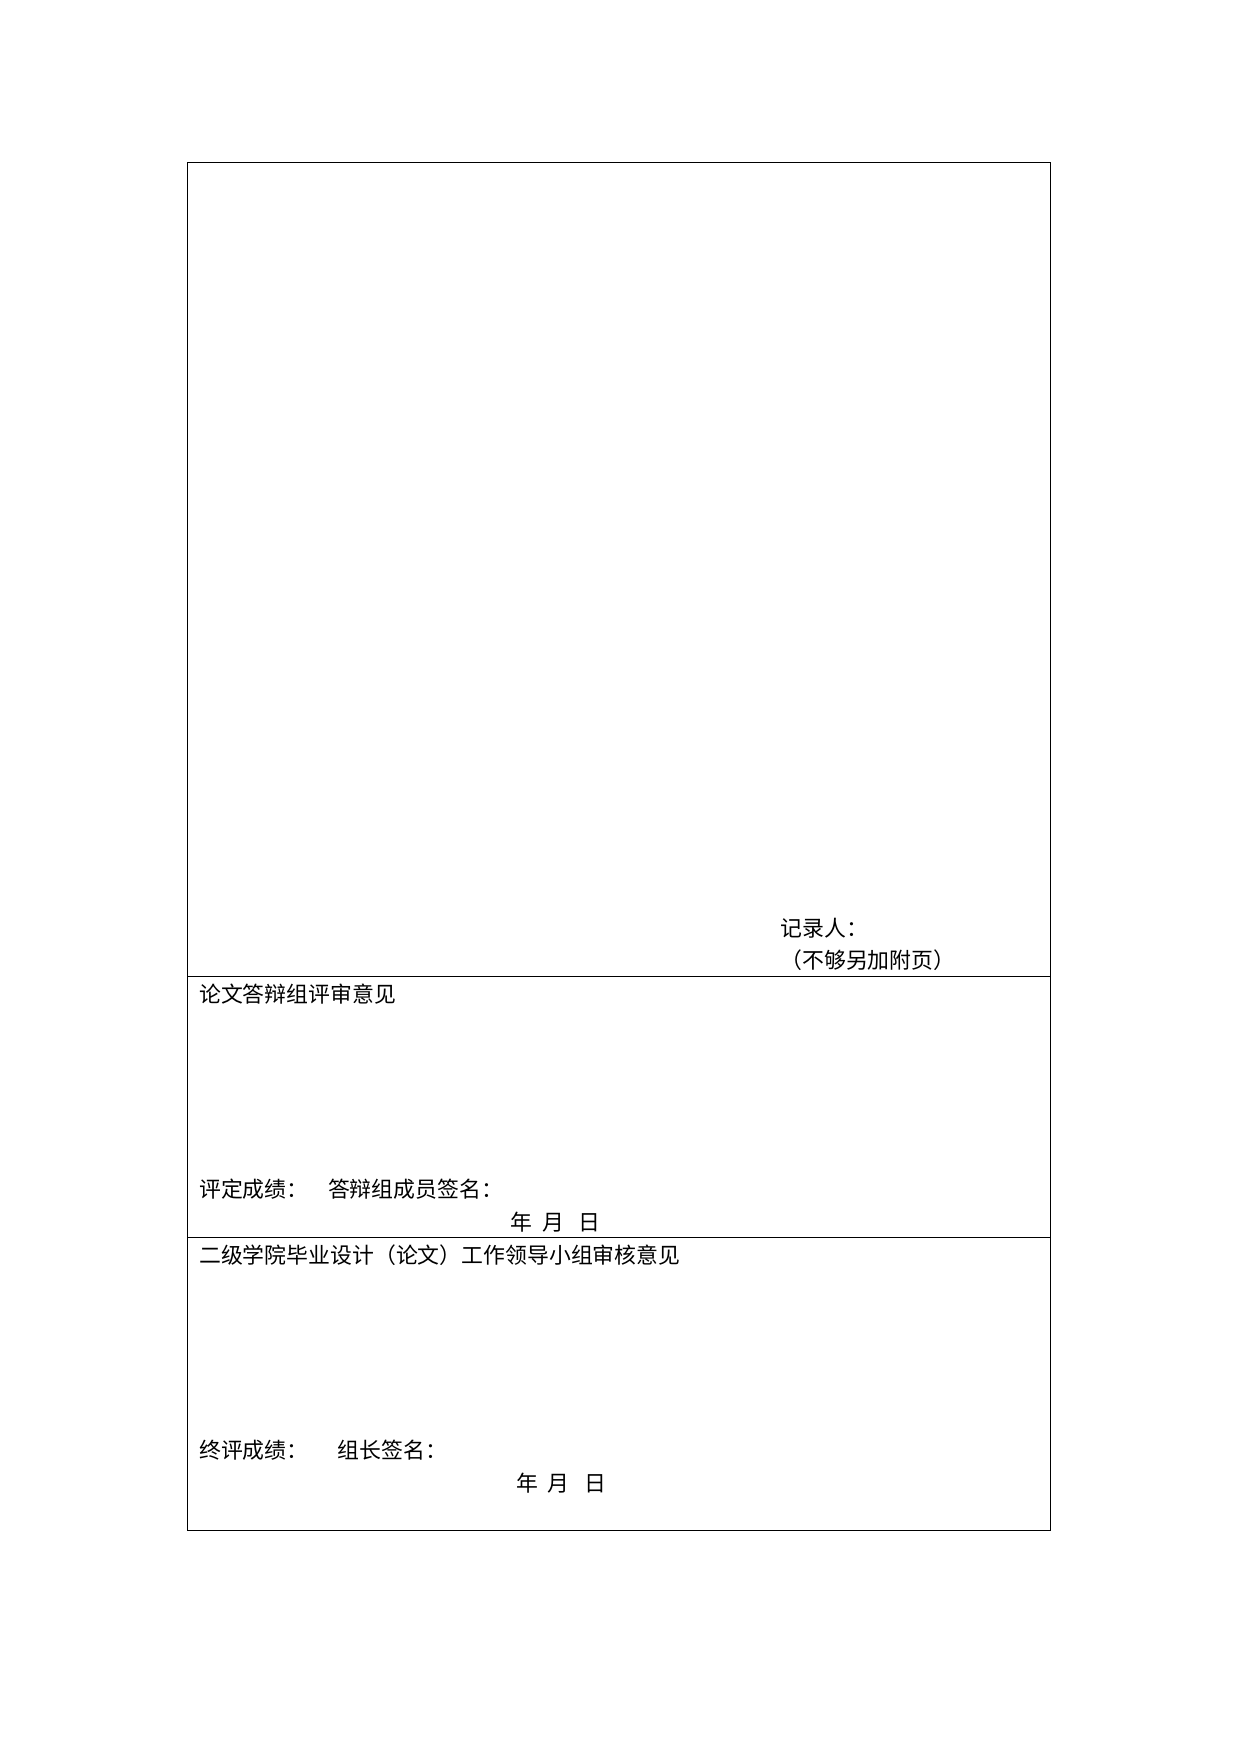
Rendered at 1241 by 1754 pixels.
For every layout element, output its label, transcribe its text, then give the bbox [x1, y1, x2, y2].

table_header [188, 163, 1050, 976]
table_cell 二级学院毕业设计（论文）工作领导小组审核意见 终评成绩： 组长签名： 年 月 日 [188, 1238, 1050, 1530]
table_cell 论文答辩组评审意见 评定成绩： 答辩组成员签名： 年 月 日 [188, 977, 1050, 1237]
